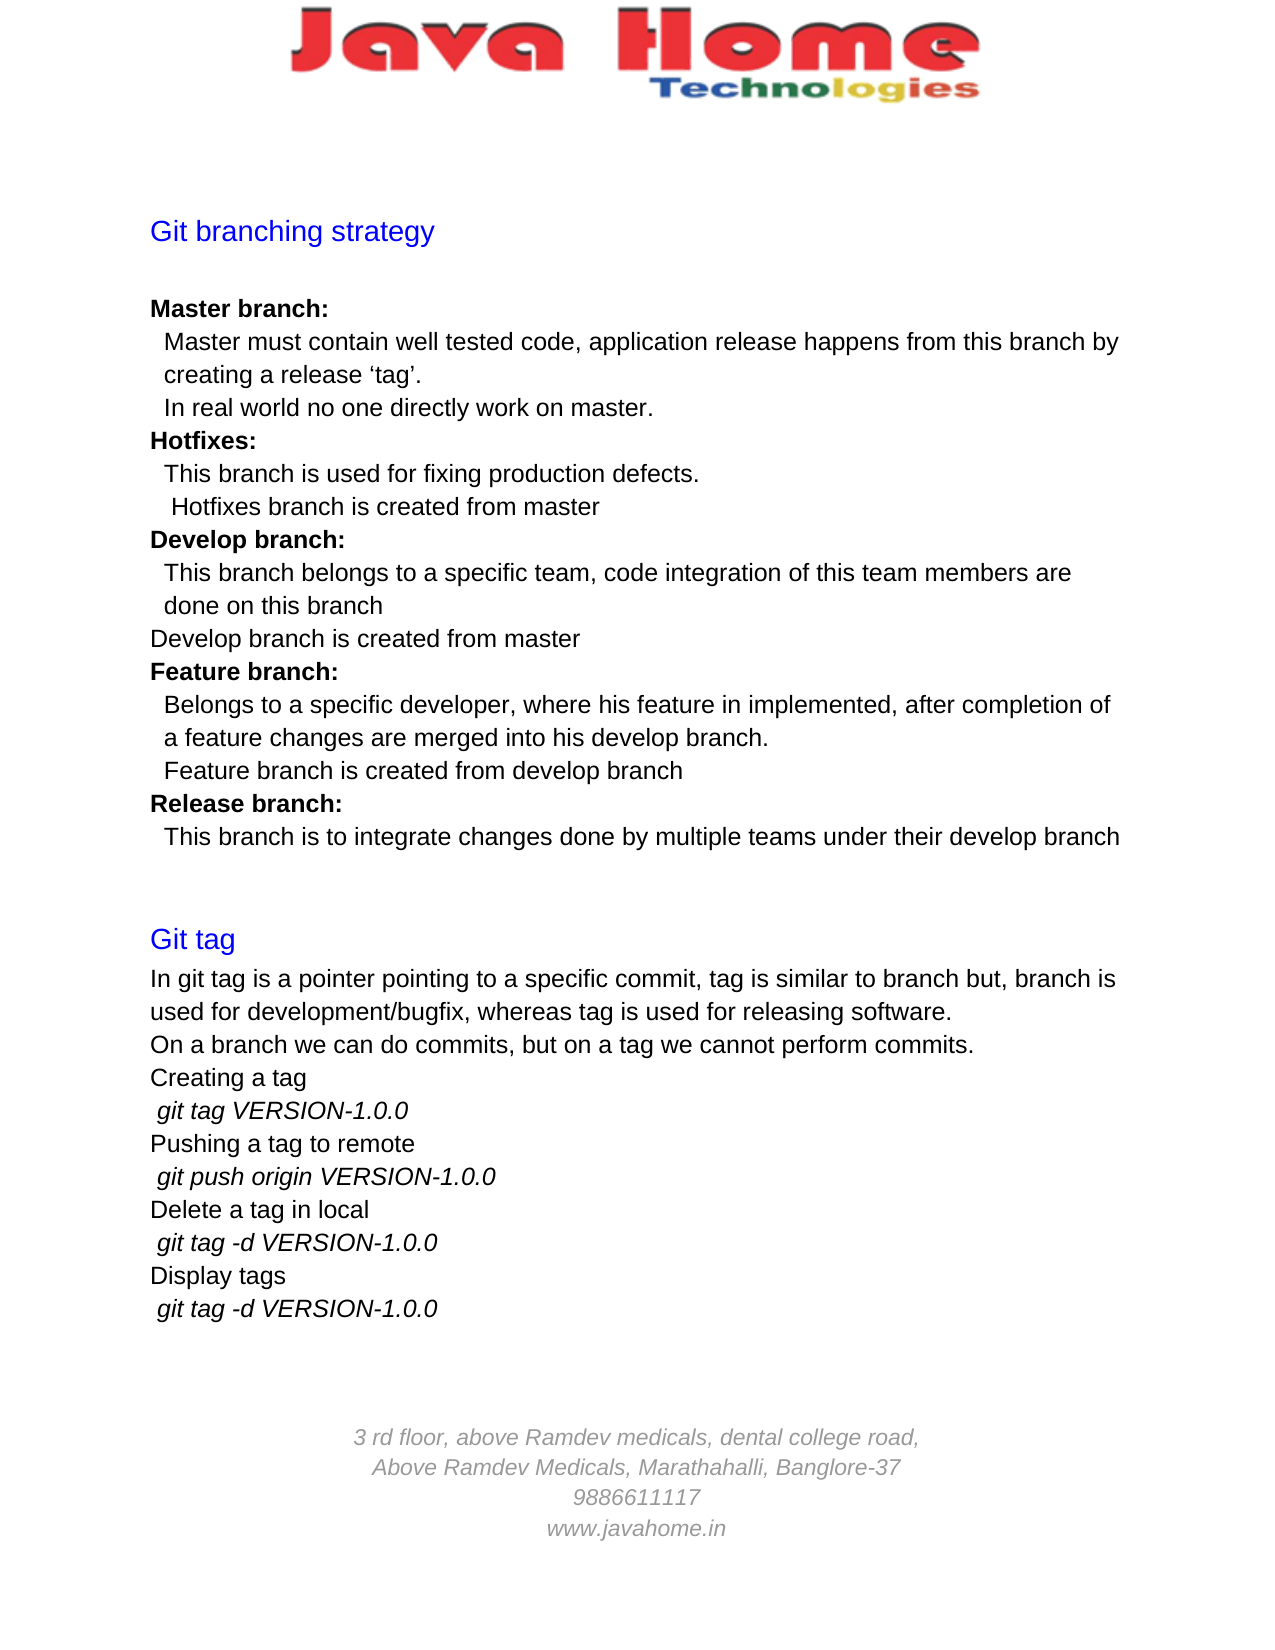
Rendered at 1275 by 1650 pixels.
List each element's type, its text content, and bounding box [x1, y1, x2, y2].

text Master must contain well tested code, application release happens from this branch by [150, 327, 1125, 356]
text Develop branch: [150, 525, 1125, 554]
text Pushing a tag to remote [150, 1129, 1125, 1157]
text Creating a tag [150, 1063, 1125, 1091]
text creating a release ‘tag’. [150, 360, 1125, 389]
text Develop branch is created from master [150, 624, 1125, 653]
text This branch is to integrate changes done by multiple teams under their develop branch [150, 822, 1125, 851]
text This branch belongs to a specific team, code integration of this team members are [150, 558, 1125, 587]
text a feature changes are merged into his develop branch. [150, 723, 1125, 752]
text done on this branch [150, 591, 1125, 620]
text This branch is used for fixing production defects. [150, 459, 1125, 488]
text Master branch: [150, 294, 1125, 323]
text In git tag is a pointer pointing to a specific commit, tag is similar to branch but, branch is used for development/bugfix, whereas tag is used for releasing software. [150, 963, 1125, 1025]
text Delete a tag in local [150, 1195, 1125, 1223]
subtitle Git tag [150, 922, 1125, 955]
text git tag -d VERSION-1.0.0 [150, 1294, 1125, 1322]
text Display tags [150, 1261, 1125, 1289]
subtitle Git branching strategy [150, 213, 1125, 247]
text git tag -d VERSION-1.0.0 [150, 1228, 1125, 1256]
text Release branch: [150, 789, 1125, 818]
text In real world no one directly work on master. [150, 393, 1125, 422]
text On a branch we can do commits, but on a tag we cannot perform commits. [150, 1029, 1125, 1058]
text Feature branch is created from develop branch [150, 756, 1125, 785]
picture [263, 0, 1012, 108]
text Hotfixes: [150, 426, 1125, 455]
text Feature branch: [150, 657, 1125, 686]
text git push origin VERSION-1.0.0 [150, 1162, 1125, 1190]
text Belongs to a specific developer, where his feature in implemented, after completion of [150, 690, 1125, 719]
text git tag VERSION-1.0.0 [150, 1096, 1125, 1124]
text Hotfixes branch is created from master [150, 492, 1125, 521]
